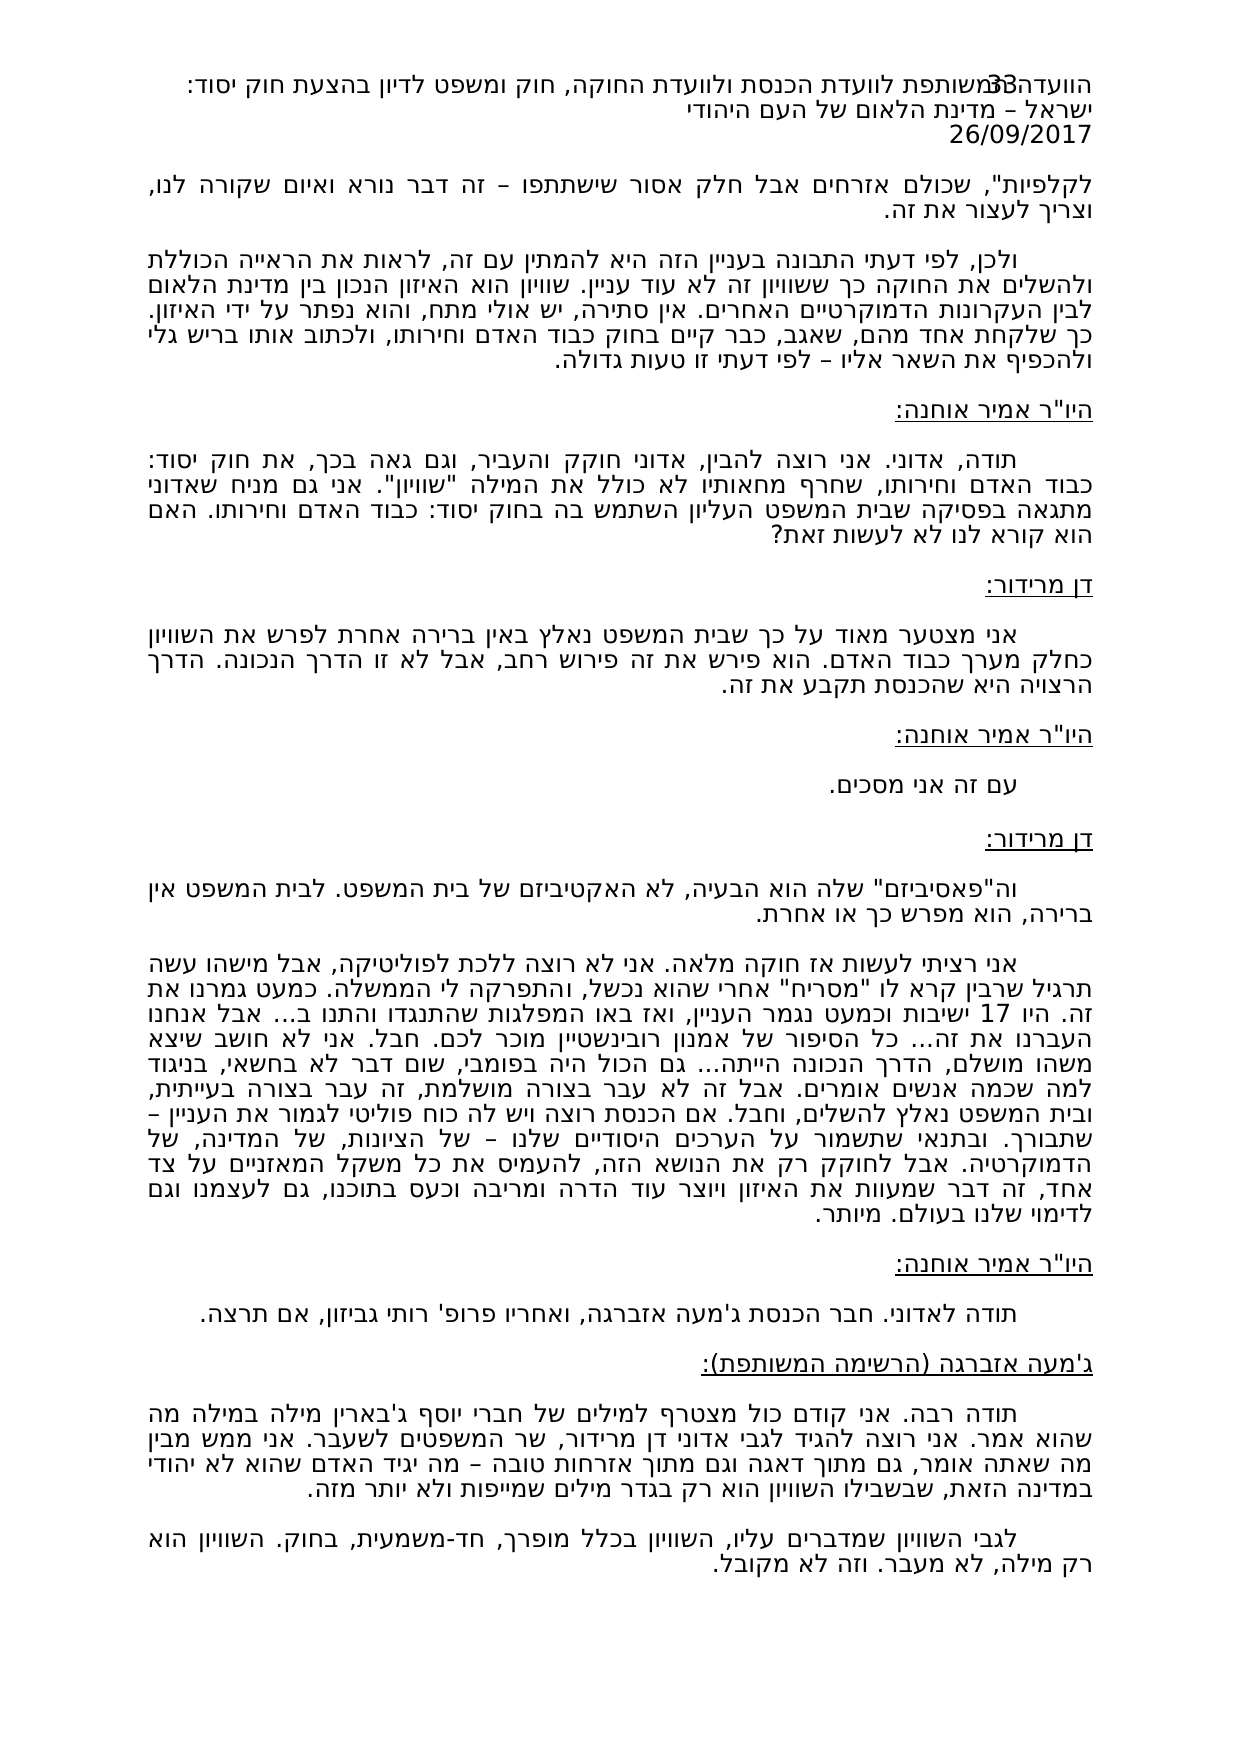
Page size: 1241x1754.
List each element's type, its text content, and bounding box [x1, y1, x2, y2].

text דן מרידור: [147, 828, 1093, 853]
text לגבי השוויון שמדברים עליו, השוויון בכלל מופרך, חד-משמעית, בחוק. השוויון הוא רק מילה, לא מעבר. וזה לא מקובל. [147, 1528, 1093, 1578]
text דן מרידור: [147, 574, 1093, 599]
text תודה רבה. אני קודם כול מצטרף למילים של חברי יוסף ג'בארין מילה במילה מה שהוא אמר. אני רוצה להגיד לגבי אדוני דן מרידור, שר המשפטים לשעבר. אני ממש מבין מה שאתה אומר, גם מתוך דאגה וגם מתוך אזרחות טובה – מה יגיד האדם שהוא לא יהודי במדינה הזאת, שבשבילו השוויון הוא רק בגדר מילים שמייפות ולא יותר מזה. [147, 1403, 1093, 1503]
text היו"ר אמיר אוחנה: [147, 724, 1093, 749]
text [147, 174, 1093, 224]
text אני רציתי לעשות אז חוקה מלאה. אני לא רוצה ללכת לפוליטיקה, אבל מישהו עשה תרגיל שרבין קרא לו "מסריח" אחרי שהוא נכשל, והתפרקה לי הממשלה. כמעט גמרנו את זה. היו 17 ישיבות וכמעט נגמר העניין, ואז באו המפלגות שהתנגדו והתנו ב... אבל אנחנו העברנו את זה... כל הסיפור של אמנון רובינשטיין מוכר לכם. חבל. אני לא חושב שיצא משהו מושלם, הדרך הנכונה הייתה... גם הכול היה בפומבי, שום דבר לא בחשאי, בניגוד למה שכמה אנשים אומרים. אבל זה לא עבר בצורה מושלמת, זה עבר בצורה בעייתית, ובית המשפט נאלץ להשלים, וחבל. אם הכנסת רוצה ויש לה כוח פוליטי לגמור את העניין – שתבורך. ובתנאי שתשמור על הערכים היסודיים שלנו – של הציונות, של המדינה, של הדמוקרטיה. אבל לחוקק רק את הנושא הזה, להעמיס את כל משקל המאזניים על צד אחד, זה דבר שמעוות את האיזון ויוצר עוד הדרה ומריבה וכעס בתוכנו, גם לעצמנו וגם לדימוי שלנו בעולם. מיותר. [147, 953, 1093, 1228]
text היו"ר אמיר אוחנה: [147, 1253, 1093, 1278]
text תודה, אדוני. אני רוצה להבין, אדוני חוקק והעביר, וגם גאה בכך, את חוק יסוד: כבוד האדם וחירותו, שחרף מחאותיו לא כולל את המילה "שוויון". אני גם מניח שאדוני מתגאה בפסיקה שבית המשפט העליון השתמש בה בחוק יסוד: כבוד האדם וחירותו. האם הוא קורא לנו לא לעשות זאת? [147, 449, 1093, 549]
text היו"ר אמיר אוחנה: [147, 399, 1093, 424]
text תודה לאדוני. חבר הכנסת ג'מעה אזברגה, ואחריו פרופ' רותי גביזון, אם תרצה. [147, 1303, 1093, 1328]
text ולכן, לפי דעתי התבונה בעניין הזה היא להמתין עם זה, לראות את הראייה הכוללת ולהשלים את החוקה כך ששוויון זה לא עוד עניין. שוויון הוא האיזון הנכון בין מדינת הלאום לבין העקרונות הדמוקרטיים האחרים. אין סתירה, יש אולי מתח, והוא נפתר על ידי האיזון. כך שלקחת אחד מהם, שאגב, כבר קיים בחוק כבוד האדם וחירותו, ולכתוב אותו בריש גלי ולהכפיף את השאר אליו – לפי דעתי זו טעות גדולה. [147, 249, 1093, 374]
text עם זה אני מסכים. [147, 774, 1093, 799]
text אני מצטער מאוד על כך שבית המשפט נאלץ באין ברירה אחרת לפרש את השוויון כחלק מערך כבוד האדם. הוא פירש את זה פירוש רחב, אבל לא זו הדרך הנכונה. הדרך הרצויה היא שהכנסת תקבע את זה. [147, 624, 1093, 699]
text וה"פאסיביזם" שלה הוא הבעיה, לא האקטיביזם של בית המשפט. לבית המשפט אין ברירה, הוא מפרש כך או אחרת. [147, 878, 1093, 928]
text ג'מעה אזברגה (הרשימה המשותפת): [147, 1353, 1093, 1378]
